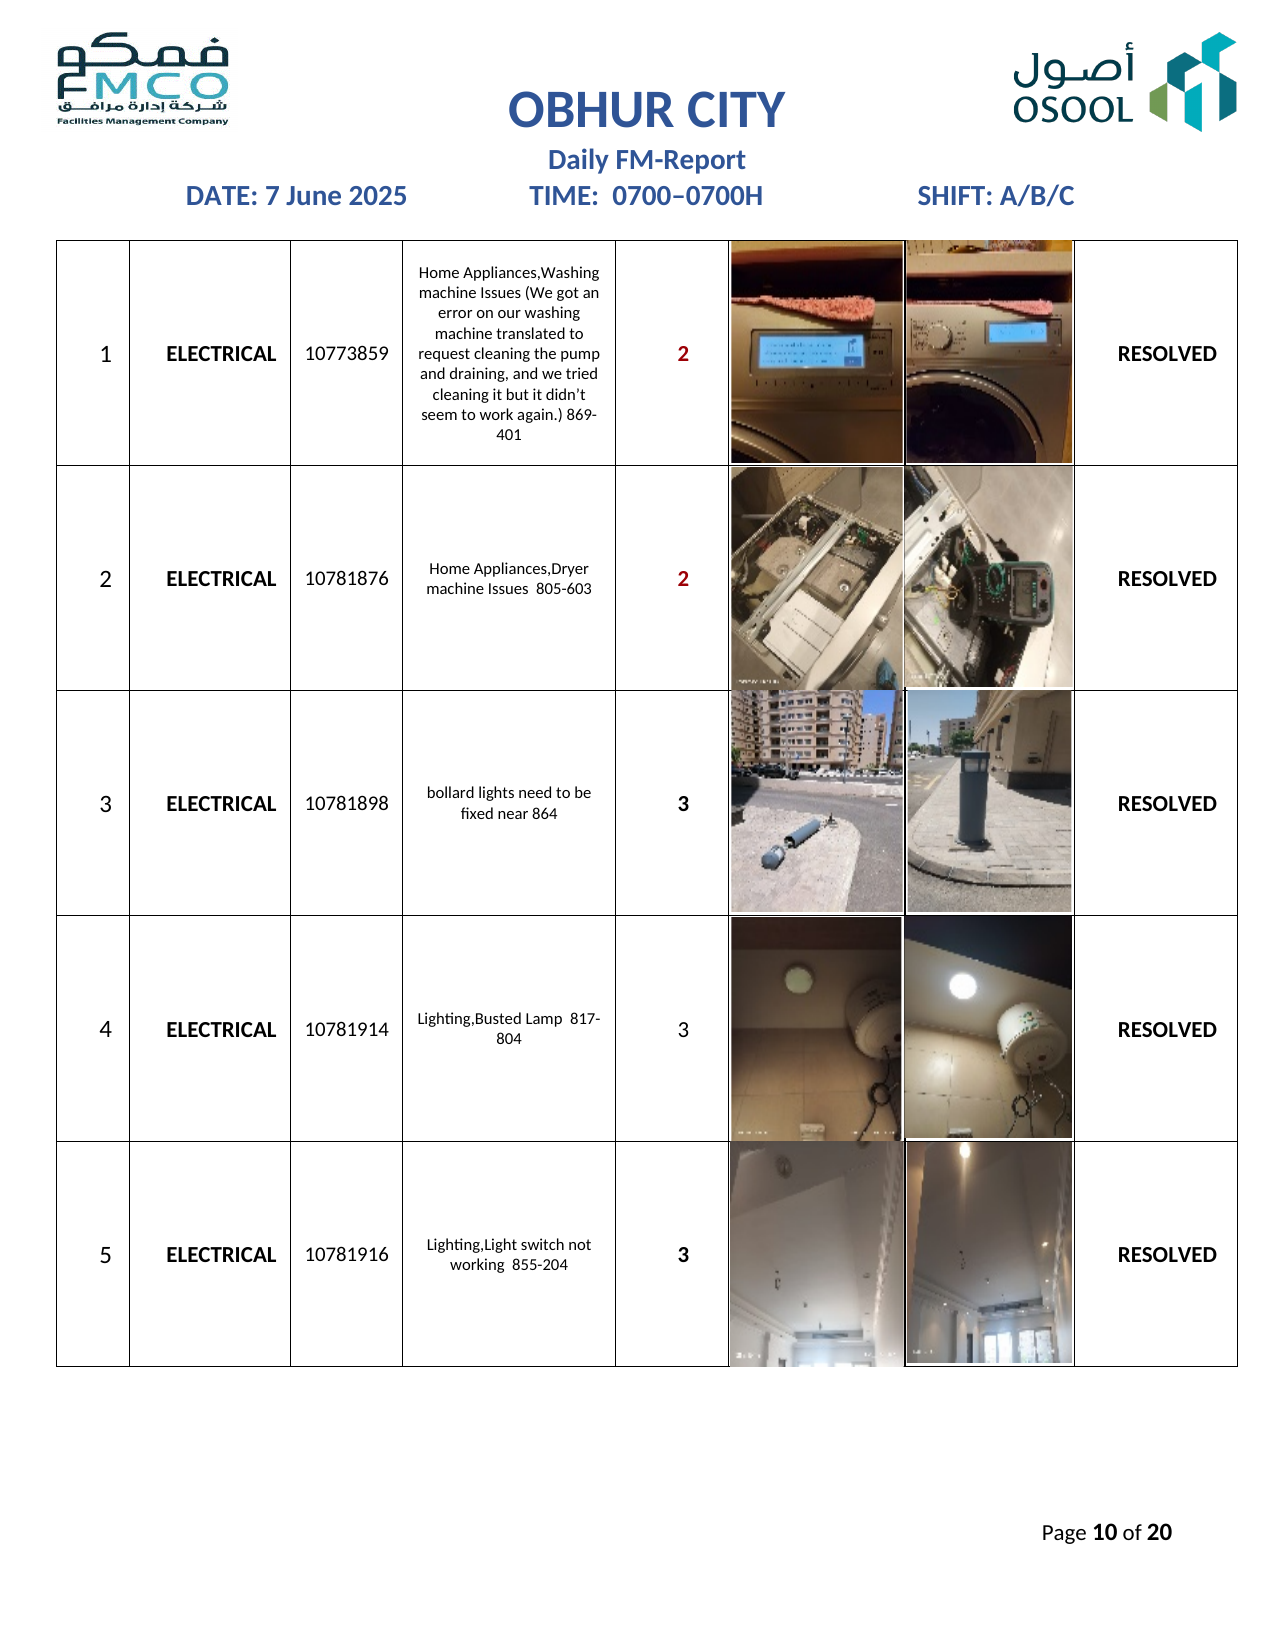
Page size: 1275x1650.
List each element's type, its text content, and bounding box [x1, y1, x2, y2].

table_cell 4 [57, 916, 129, 1141]
table_cell 2 [57, 466, 129, 690]
table_cell [906, 466, 1074, 690]
table_cell 3 [616, 916, 728, 1141]
picture [906, 240, 1073, 463]
table_cell [906, 691, 1074, 915]
table_cell 10781876 [291, 466, 402, 690]
table_cell ELECTRICAL [130, 241, 290, 465]
table_cell RESOLVED [1075, 916, 1237, 1141]
table_cell ELECTRICAL [130, 466, 290, 690]
table_cell ELECTRICAL [130, 1142, 290, 1366]
table_cell 10781916 [291, 1142, 402, 1366]
table_cell Home Appliances,Washing machine Issues (We got an error on our washing machine translated to request cleaning the pump and draining, and we tried cleaning it but it didn’t seem to work again.) 869-401 [403, 241, 615, 465]
picture [907, 690, 1072, 912]
picture [730, 917, 904, 1367]
table_cell Home Appliances,Dryer machine Issues 805-603 [403, 466, 615, 690]
table_cell RESOLVED [1075, 1142, 1237, 1366]
table_cell ELECTRICAL [130, 916, 290, 1141]
table_cell 10781914 [291, 916, 402, 1141]
table_cell 2 [616, 241, 728, 465]
picture [731, 467, 903, 912]
table_cell 10781898 [291, 691, 402, 915]
table_cell [729, 691, 904, 915]
table_cell 3 [57, 691, 129, 915]
table_cell 5 [57, 1142, 129, 1366]
picture [40, 27, 238, 132]
picture [1019, 100, 1033, 119]
table_cell RESOLVED [1075, 466, 1237, 690]
table_cell RESOLVED [1075, 241, 1237, 465]
picture [906, 1142, 1072, 1363]
table_cell 3 [616, 1142, 728, 1366]
table_cell Lighting,Light switch not working 855-204 [403, 1142, 615, 1366]
table_cell ELECTRICAL [130, 691, 290, 915]
table_cell 3 [616, 691, 728, 915]
table_cell 10773859 [291, 241, 402, 465]
picture [731, 241, 903, 463]
table_cell bollard lights need to be fixed near 864 [403, 691, 615, 915]
table_cell [906, 916, 1074, 1141]
picture [1013, 32, 1237, 132]
table_cell 1 [57, 241, 129, 465]
picture [904, 466, 1073, 687]
table_cell [906, 1142, 1074, 1366]
table_cell Lighting,Busted Lamp 817-804 [403, 916, 615, 1141]
picture [904, 916, 1072, 1138]
table_cell RESOLVED [1075, 691, 1237, 915]
table_cell 2 [616, 466, 728, 690]
